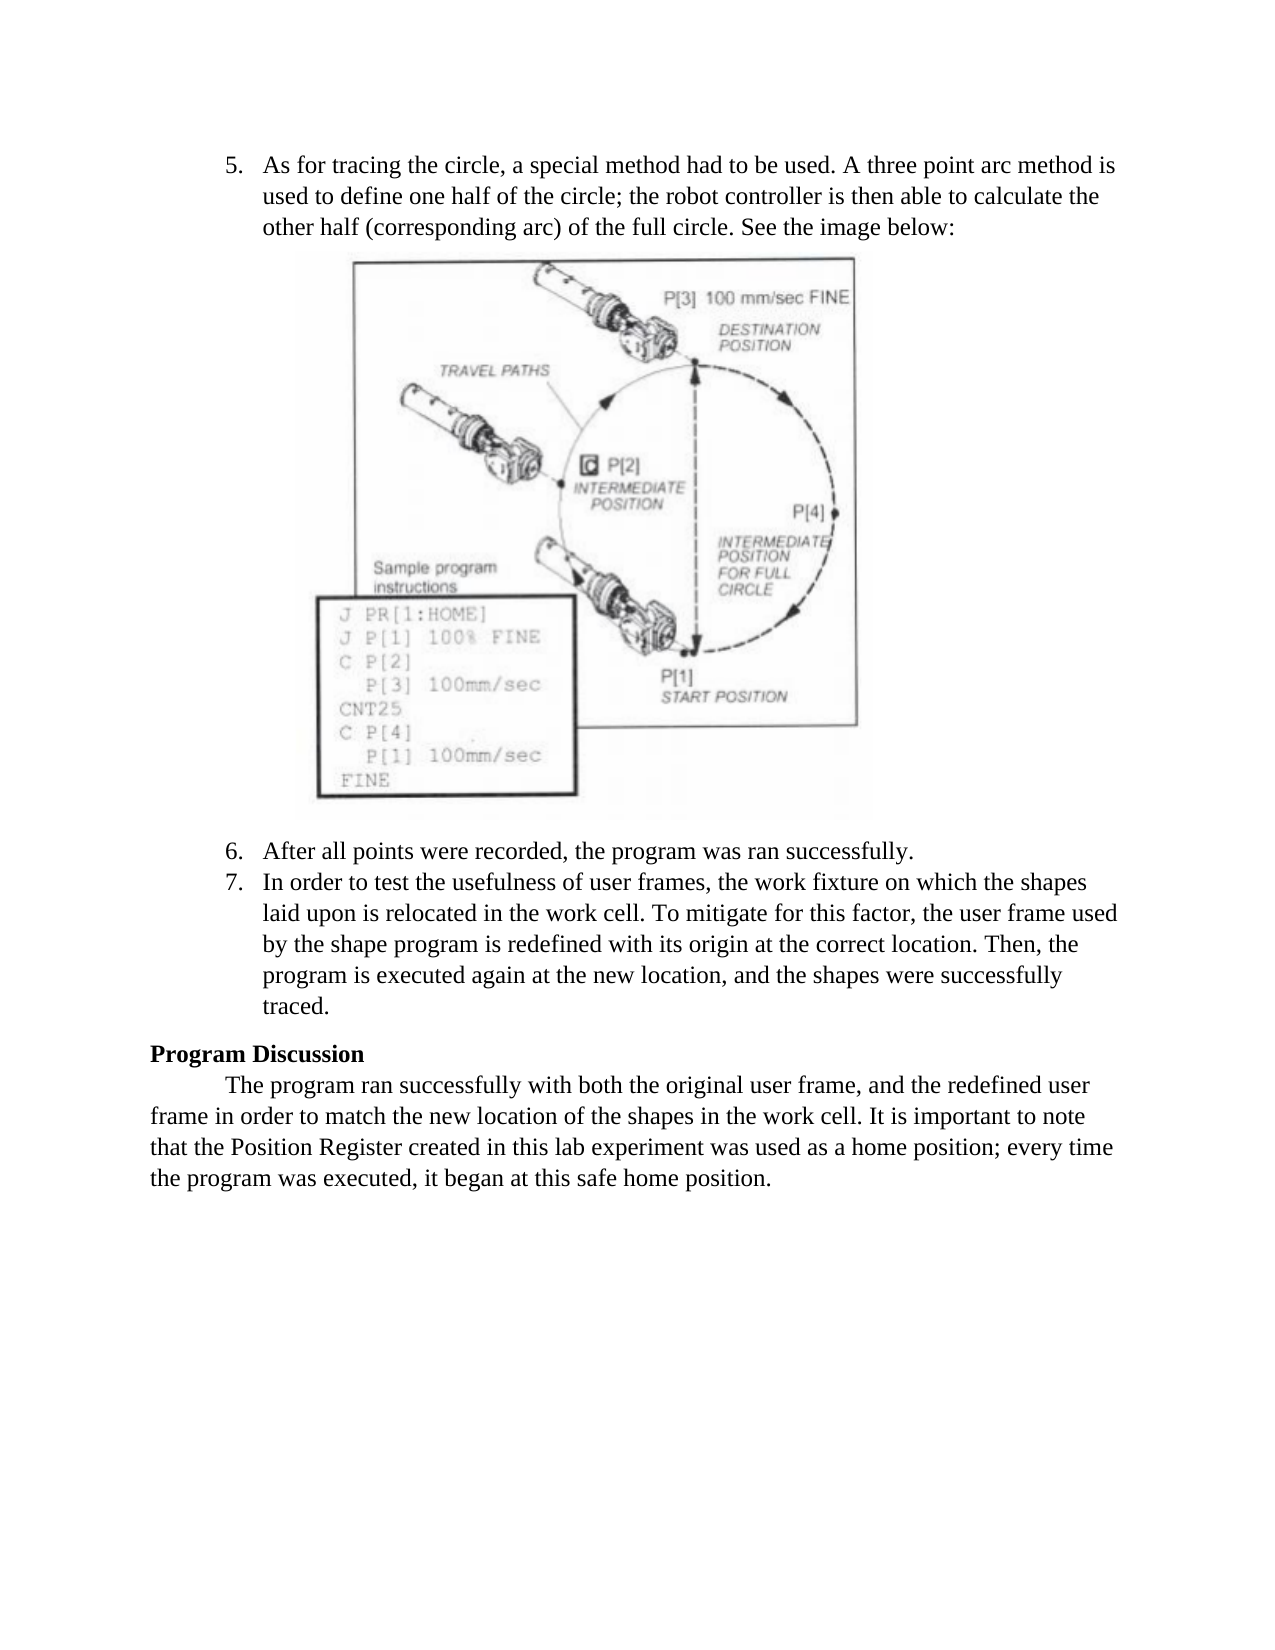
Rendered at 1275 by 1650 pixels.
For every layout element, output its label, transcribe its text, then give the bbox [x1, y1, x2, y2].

subtitle Program Discussion [150, 1039, 1125, 1068]
list After all points were recorded, the program was ran successfully. [225, 836, 1125, 865]
list As for tracing the circle, a special method had to be used. A three point arc method is used to define one half of the circle; the robot controller is then able to calculate the other half (corresponding arc) of the full circle. See the image below: [225, 150, 1125, 241]
picture [262, 243, 885, 834]
list In order to test the usefulness of user frames, the work fixture on which the shapes laid upon is relocated in the work cell. To mitigate for this factor, the user frame used by the shape program is redefined with its origin at the correct location. Then, the program is executed again at the new location, and the shapes were successfully traced. [225, 867, 1125, 1020]
text The program ran successfully with both the original user frame, and the redefined user frame in order to match the new location of the shapes in the work cell. It is important to note that the Position Register created in this lab experiment was used as a home position; every time the program was executed, it began at this safe home position. [150, 1070, 1125, 1192]
